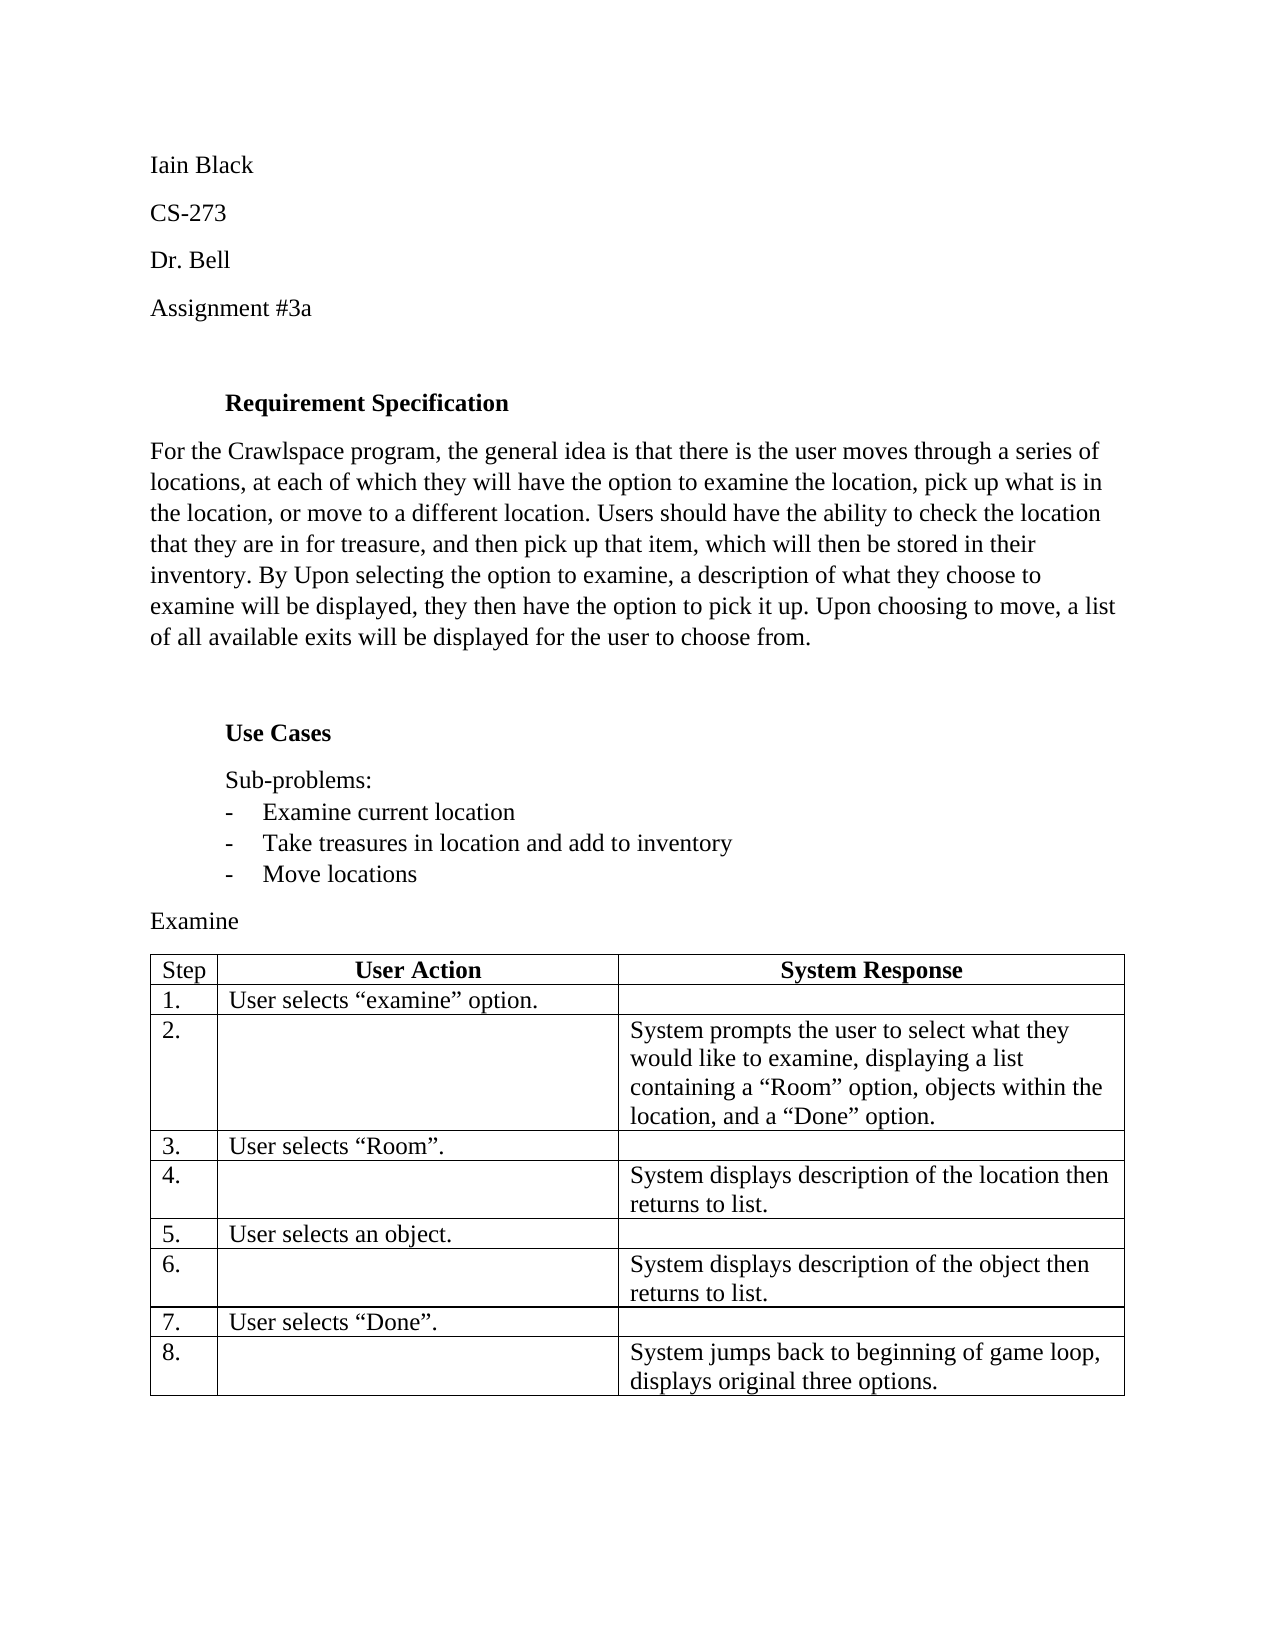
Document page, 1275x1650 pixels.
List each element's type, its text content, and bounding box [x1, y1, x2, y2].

table_cell [218, 1161, 618, 1218]
table_cell System displays description of the object then returns to list. [619, 1249, 1124, 1306]
table_cell [619, 1219, 1124, 1248]
table_cell [218, 1337, 618, 1395]
table_header User Action [218, 955, 618, 984]
table_cell 1. [151, 985, 217, 1014]
table_cell 4. [151, 1161, 217, 1218]
table_cell 2. [151, 1015, 217, 1130]
text CS-273 [150, 198, 1125, 226]
table_cell System prompts the user to select what they would like to examine, displaying a list containing a “Room” option, objects within the location, and a “Done” option. [619, 1015, 1124, 1130]
table_cell [218, 1249, 618, 1306]
table_cell User selects “examine” option. [218, 985, 618, 1014]
table_cell 3. [151, 1131, 217, 1159]
table_cell User selects “Room”. [218, 1131, 618, 1159]
list Sub-problems: [225, 766, 1125, 794]
list Move locations [225, 859, 1125, 887]
text Requirement Specification [150, 388, 1125, 417]
table_header System Response [619, 955, 1124, 984]
text Use Cases [150, 718, 1125, 747]
table_cell [218, 1015, 618, 1130]
table_cell [619, 1308, 1124, 1336]
table_cell [619, 985, 1124, 1014]
table_cell 5. [151, 1219, 217, 1248]
table_cell System displays description of the location then returns to list. [619, 1161, 1124, 1218]
table_cell User selects an object. [218, 1219, 618, 1248]
list Take treasures in location and add to inventory [225, 828, 1125, 856]
list Examine current location [225, 797, 1125, 825]
table_cell [619, 1131, 1124, 1159]
table_cell 7. [151, 1308, 217, 1336]
text Dr. Bell [150, 245, 1125, 274]
text Examine [150, 906, 1125, 935]
table_cell System jumps back to beginning of game loop, displays original three options. [619, 1337, 1124, 1395]
table_cell 8. [151, 1337, 217, 1395]
text Iain Black [150, 150, 1125, 179]
table_cell User selects “Done”. [218, 1308, 618, 1336]
table_cell 6. [151, 1249, 217, 1306]
table_header Step [151, 955, 217, 984]
text Assignment #3a [150, 293, 1125, 322]
text For the Crawlspace program, the general idea is that there is the user moves through a series of locations, at each of which they will have the option to examine the location, pick up what is in the location, or move to a different location. Users should have the ability to check the location that they are in for treasure, and then pick up that item, which will then be stored in their inventory. By Upon selecting the option to examine, a description of what they choose to examine will be displayed, they then have the option to pick it up. Upon choosing to move, a list of all available exits will be displayed for the user to choose from. [150, 436, 1125, 651]
